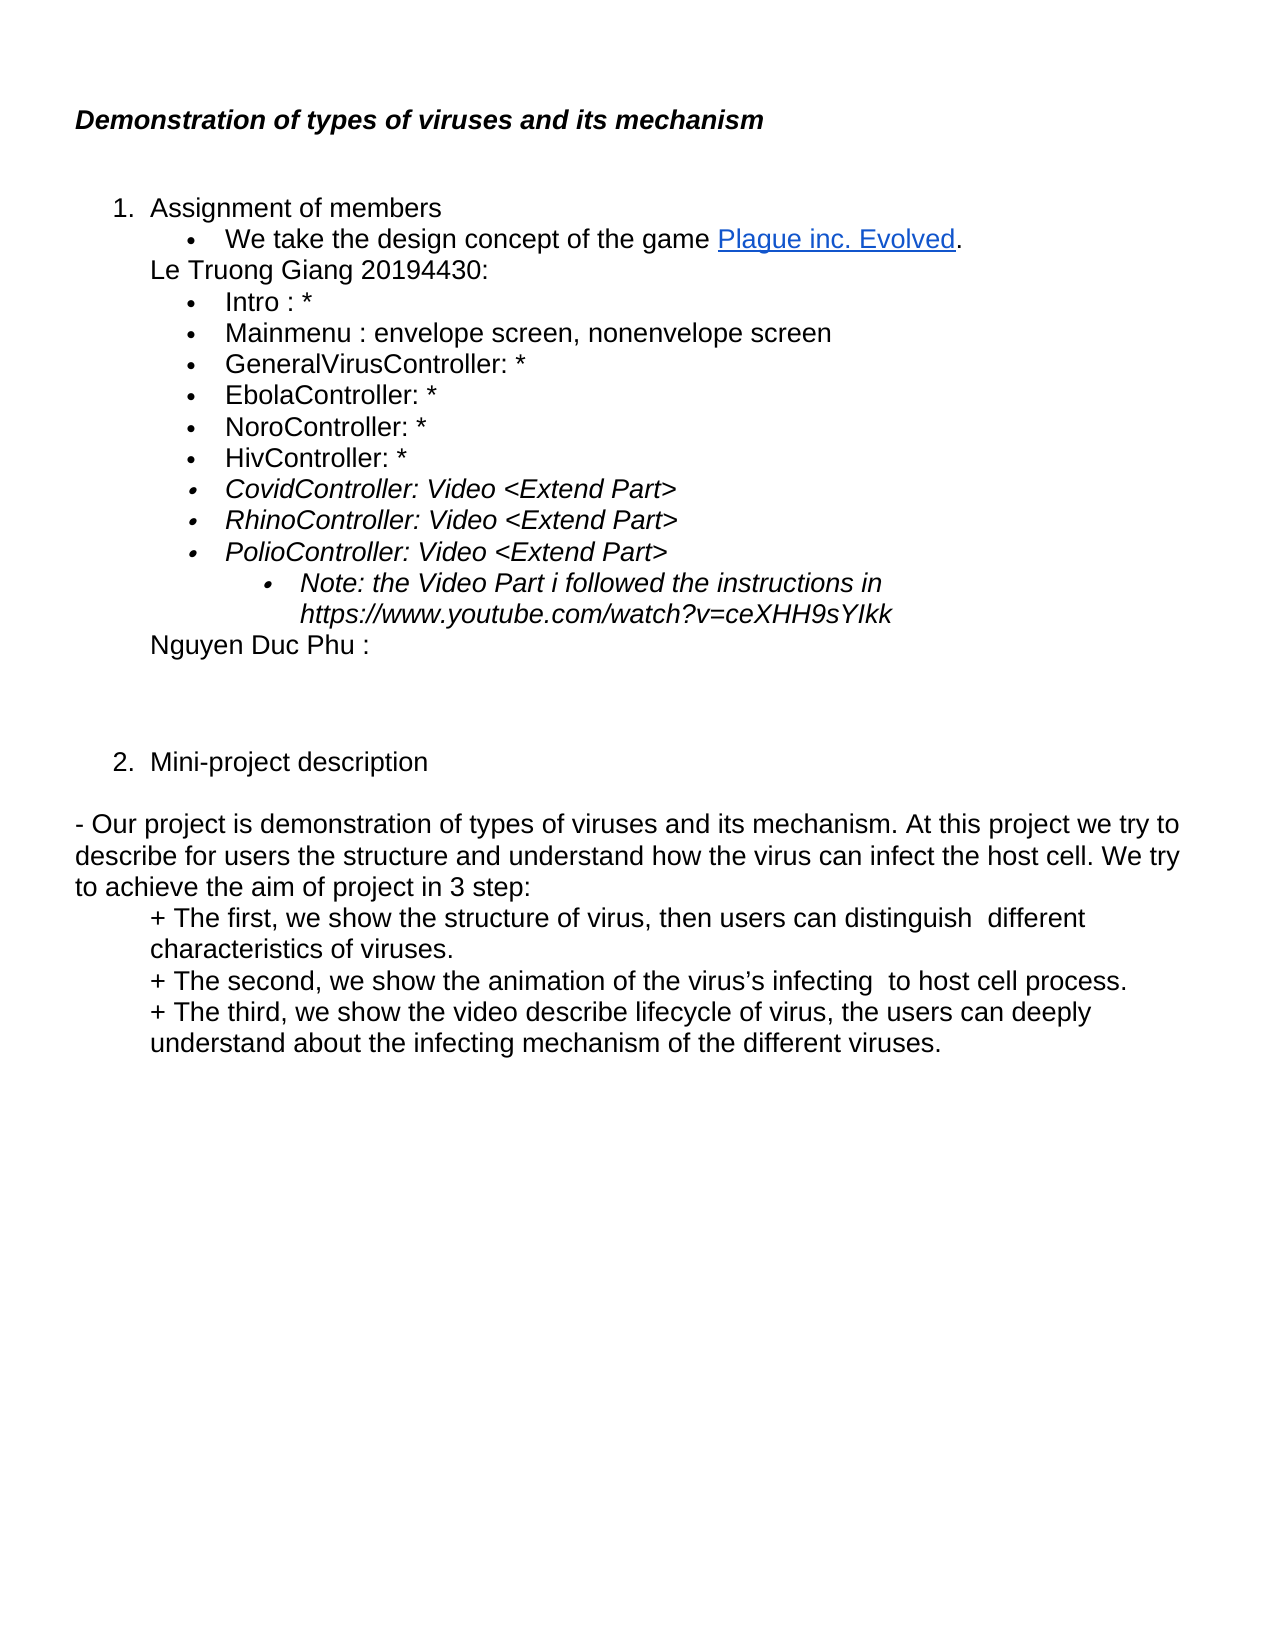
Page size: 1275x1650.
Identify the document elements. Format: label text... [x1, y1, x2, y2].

list GeneralVirusController: * [187, 348, 1200, 379]
list We take the design concept of the game Plague inc. Evolved. [187, 223, 1200, 254]
list NoroController: * [187, 411, 1200, 442]
list Intro : * [187, 286, 1200, 317]
text Le Truong Giang 20194430: [75, 254, 1200, 286]
list Assignment of members [112, 192, 1200, 223]
text + The third, we show the video describe lifecycle of virus, the users can deeply understand about the infecting mechanism of the different viruses. [150, 996, 1200, 1058]
list EbolaController: * [187, 379, 1200, 411]
list PolioController: Video <Extend Part> [187, 536, 1200, 567]
text + The second, we show the animation of the virus’s infecting to host cell process. [150, 965, 1200, 996]
list CovidController: Video <Extend Part> [187, 473, 1200, 504]
list Mainmenu : envelope screen, nonenvelope screen [187, 317, 1200, 348]
list RhinoController: Video <Extend Part> [187, 504, 1200, 536]
text Demonstration of types of viruses and its mechanism [75, 104, 1200, 135]
list Note: the Video Part i followed the instructions in https://www.youtube.com/watch?v=ceXHH9sYIkk [262, 567, 1200, 629]
list HivController: * [187, 442, 1200, 473]
text - Our project is demonstration of types of viruses and its mechanism. At this project we try to describe for users the structure and understand how the virus can infect the host cell. We try to achieve the aim of project in 3 step: [75, 808, 1200, 902]
list Mini-project description [112, 746, 1200, 777]
text + The first, we show the structure of virus, then users can distinguish different characteristics of viruses. [150, 902, 1200, 965]
text Nguyen Duc Phu : [150, 629, 1200, 661]
